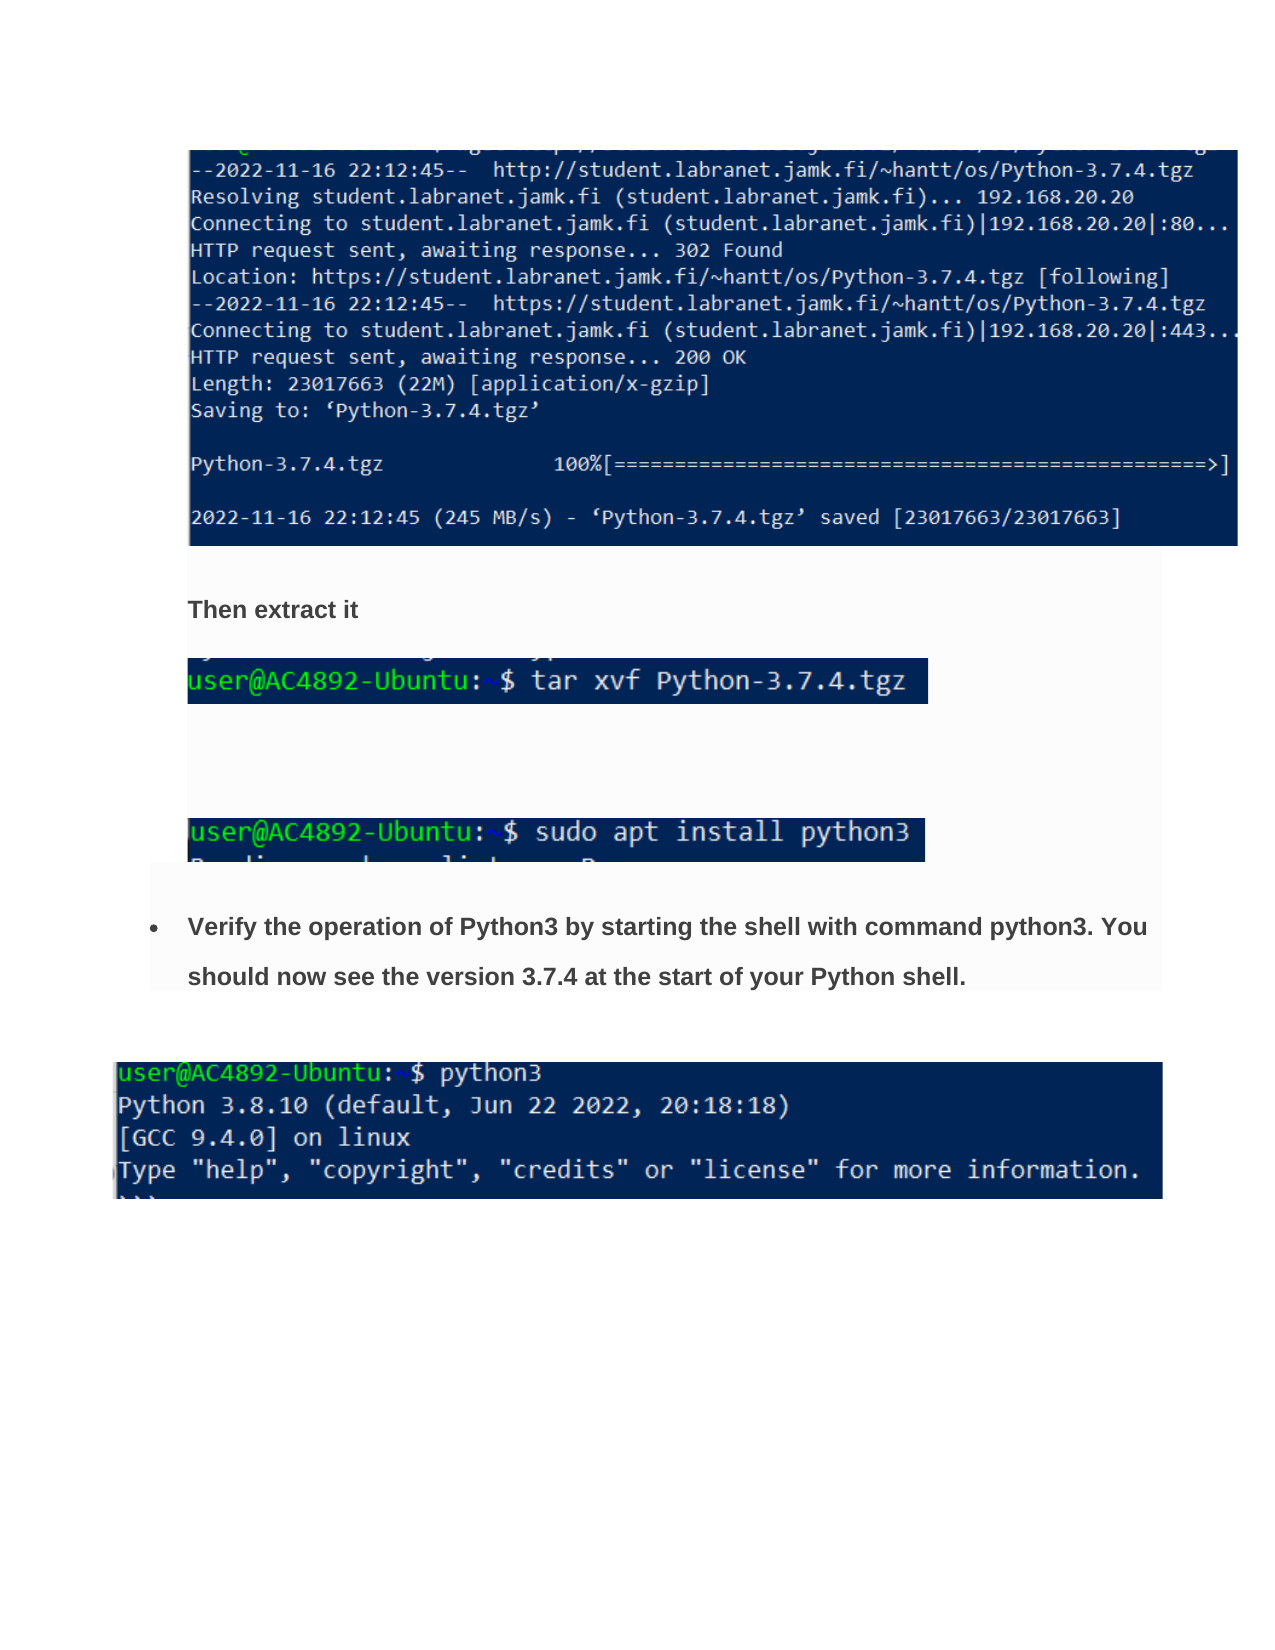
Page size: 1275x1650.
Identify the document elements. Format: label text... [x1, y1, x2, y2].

list Verify the operation of Python3 by starting the shell with command python3. You should now see the version 3.7.4 at the start of your Python shell. [150, 891, 1162, 991]
picture [187, 658, 929, 704]
picture [187, 150, 1238, 546]
picture [112, 1062, 1163, 1199]
picture [187, 818, 926, 862]
text Then extract it [187, 574, 1162, 624]
